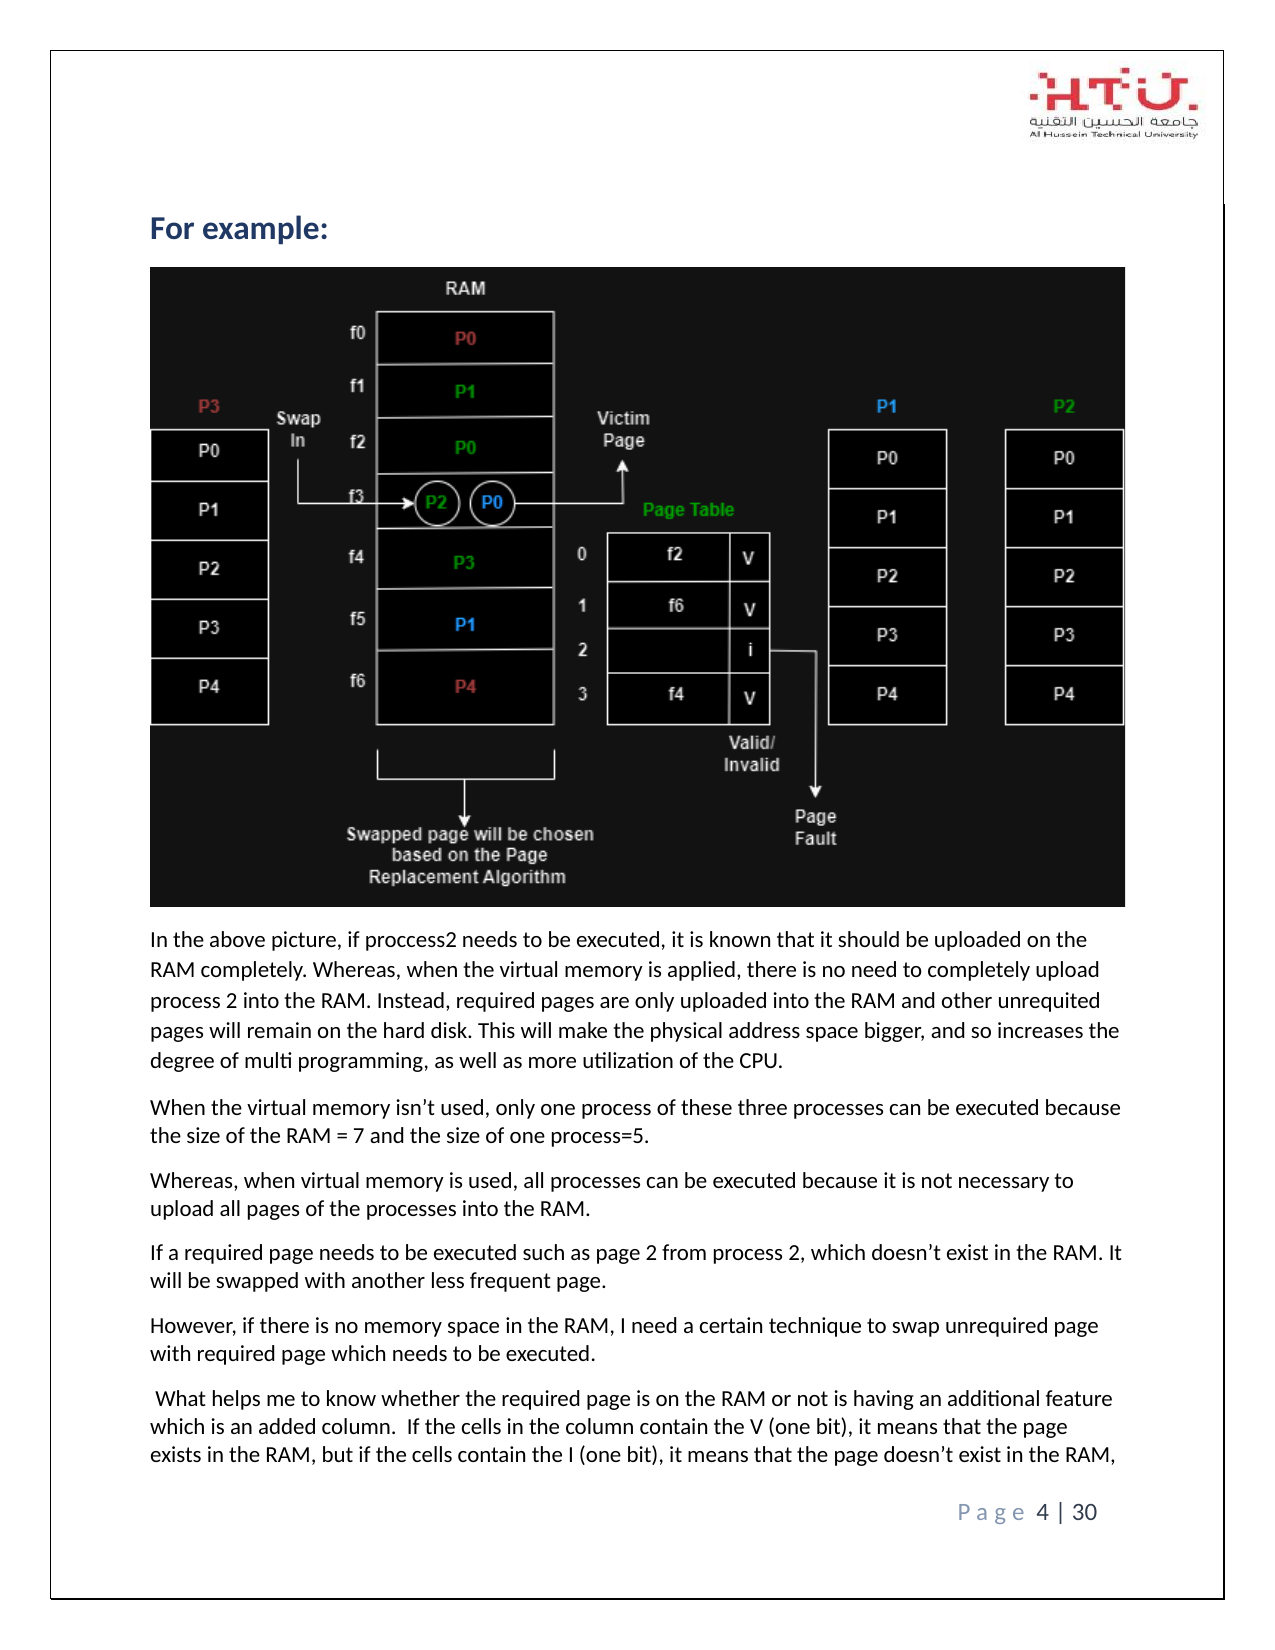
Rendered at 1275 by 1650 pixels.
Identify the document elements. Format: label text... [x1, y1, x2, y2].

text In the above picture, if proccess2 needs to be executed, it is known that it should be uploaded on the RAM completely. Whereas, when the virtual memory is applied, there is no need to completely upload process 2 into the RAM. Instead, required pages are only uploaded into the RAM and other unrequited pages will remain on the hard disk. This will make the physical address space bigger, and so increases the degree of multi programming, as well as more utilization of the CPU. [150, 925, 1124, 1074]
text However, if there is no memory space in the RAM, I need a certain technique to swap unrequired page with required page which needs to be executed. [150, 1311, 1124, 1367]
text Whereas, when virtual memory is used, all processes can be executed because it is not necessary to upload all pages of the processes into the RAM. [150, 1166, 1124, 1222]
text When the virtual memory isn’t used, only one process of these three processes can be executed because the size of the RAM = 7 and the size of one process=5. [150, 1093, 1124, 1149]
text If a required page needs to be executed such as page 2 from process 2, which doesn’t exist in the RAM. It will be swapped with another less frequent page. [150, 1238, 1124, 1294]
picture [150, 267, 1125, 907]
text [150, 1384, 1124, 1468]
text For example: [150, 150, 1124, 247]
